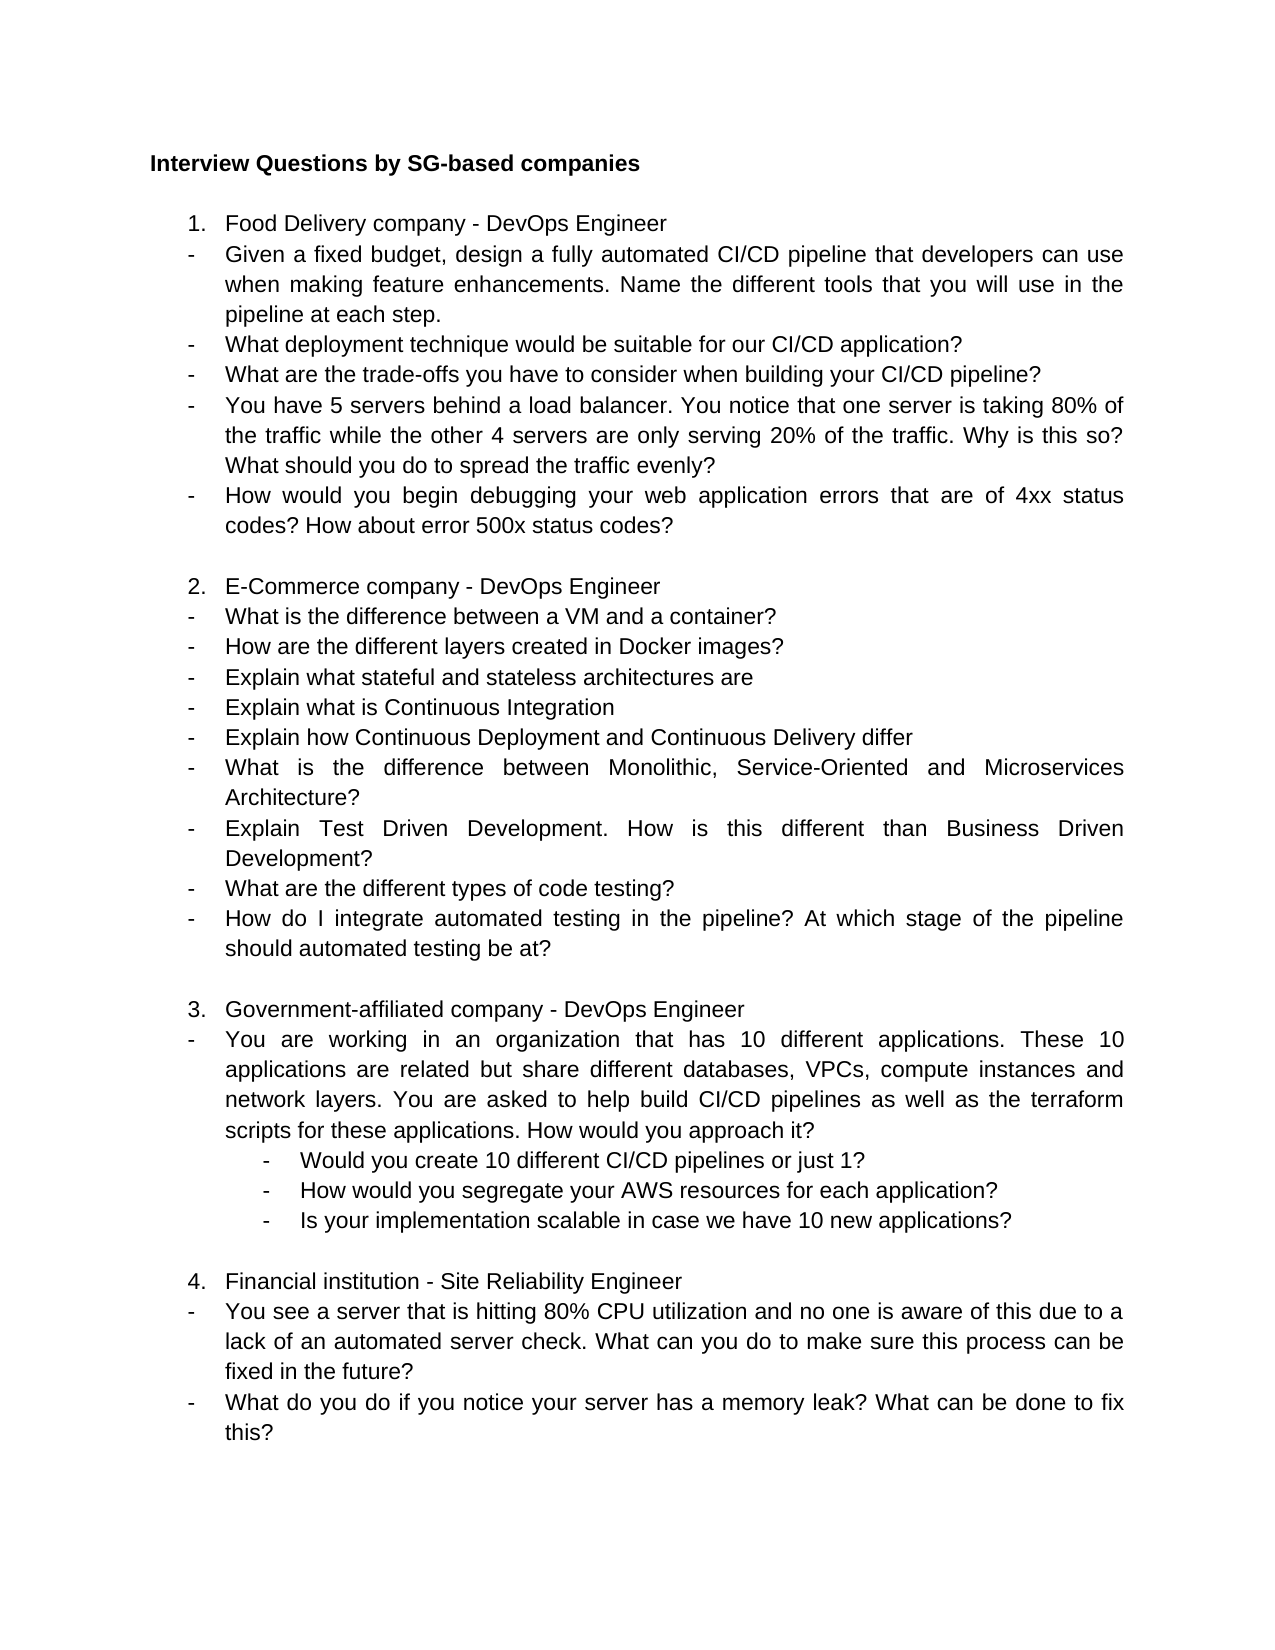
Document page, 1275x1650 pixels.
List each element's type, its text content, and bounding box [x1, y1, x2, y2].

list How are the different layers created in Docker images? [187, 633, 1125, 660]
list What do you do if you notice your server has a memory leak? What can be done to fix this? [187, 1388, 1125, 1445]
list How would you segregate your AWS resources for each application? [262, 1177, 1125, 1203]
list What are the different types of code testing? [187, 875, 1125, 901]
list You have 5 servers behind a load balancer. You notice that one server is taking 80% of the traffic while the other 4 servers are only serving 20% of the traffic. Why is this so? What should you do to spread the traffic evenly? [187, 392, 1125, 478]
list Explain what is Continuous Integration [187, 694, 1125, 720]
list Explain Test Driven Development. How is this different than Business Driven Development? [187, 814, 1125, 871]
text Interview Questions by SG-based companies [150, 150, 1125, 176]
list You see a server that is hitting 80% CPU utilization and no one is aware of this due to a lack of an automated server check. What can you do to make sure this process can be fixed in the future? [187, 1298, 1125, 1385]
list Explain how Continuous Deployment and Continuous Delivery differ [187, 724, 1125, 750]
list What are the trade-offs you have to consider when building your CI/CD pipeline? [187, 361, 1125, 388]
list Explain what stateful and stateless architectures are [187, 663, 1125, 690]
list How do I integrate automated testing in the pipeline? At which stage of the pipeline should automated testing be at? [187, 905, 1125, 962]
list What is the difference between a VM and a container? [187, 603, 1125, 629]
list Food Delivery company - DevOps Engineer [187, 210, 1125, 237]
list What is the difference between Monolithic, Service-Oriented and Microservices Architecture? [187, 754, 1125, 811]
list Is your implementation scalable in case we have 10 new applications? [262, 1207, 1125, 1234]
list Financial institution - Site Reliability Engineer [187, 1268, 1125, 1294]
list Given a fixed budget, design a fully automated CI/CD pipeline that developers can use when making feature enhancements. Name the different tools that you will use in the pipeline at each step. [187, 241, 1125, 327]
list You are working in an organization that has 10 different applications. These 10 applications are related but share different databases, VPCs, compute instances and network layers. You are asked to help build CI/CD pipelines as well as the terraform scripts for these applications. How would you approach it? [187, 1026, 1125, 1143]
list Government-affiliated company - DevOps Engineer [187, 996, 1125, 1022]
list What deployment technique would be suitable for our CI/CD application? [187, 331, 1125, 358]
list Would you create 10 different CI/CD pipelines or just 1? [262, 1147, 1125, 1173]
list E-Commerce company - DevOps Engineer [187, 573, 1125, 599]
list How would you begin debugging your web application errors that are of 4xx status codes? How about error 500x status codes? [187, 482, 1125, 539]
